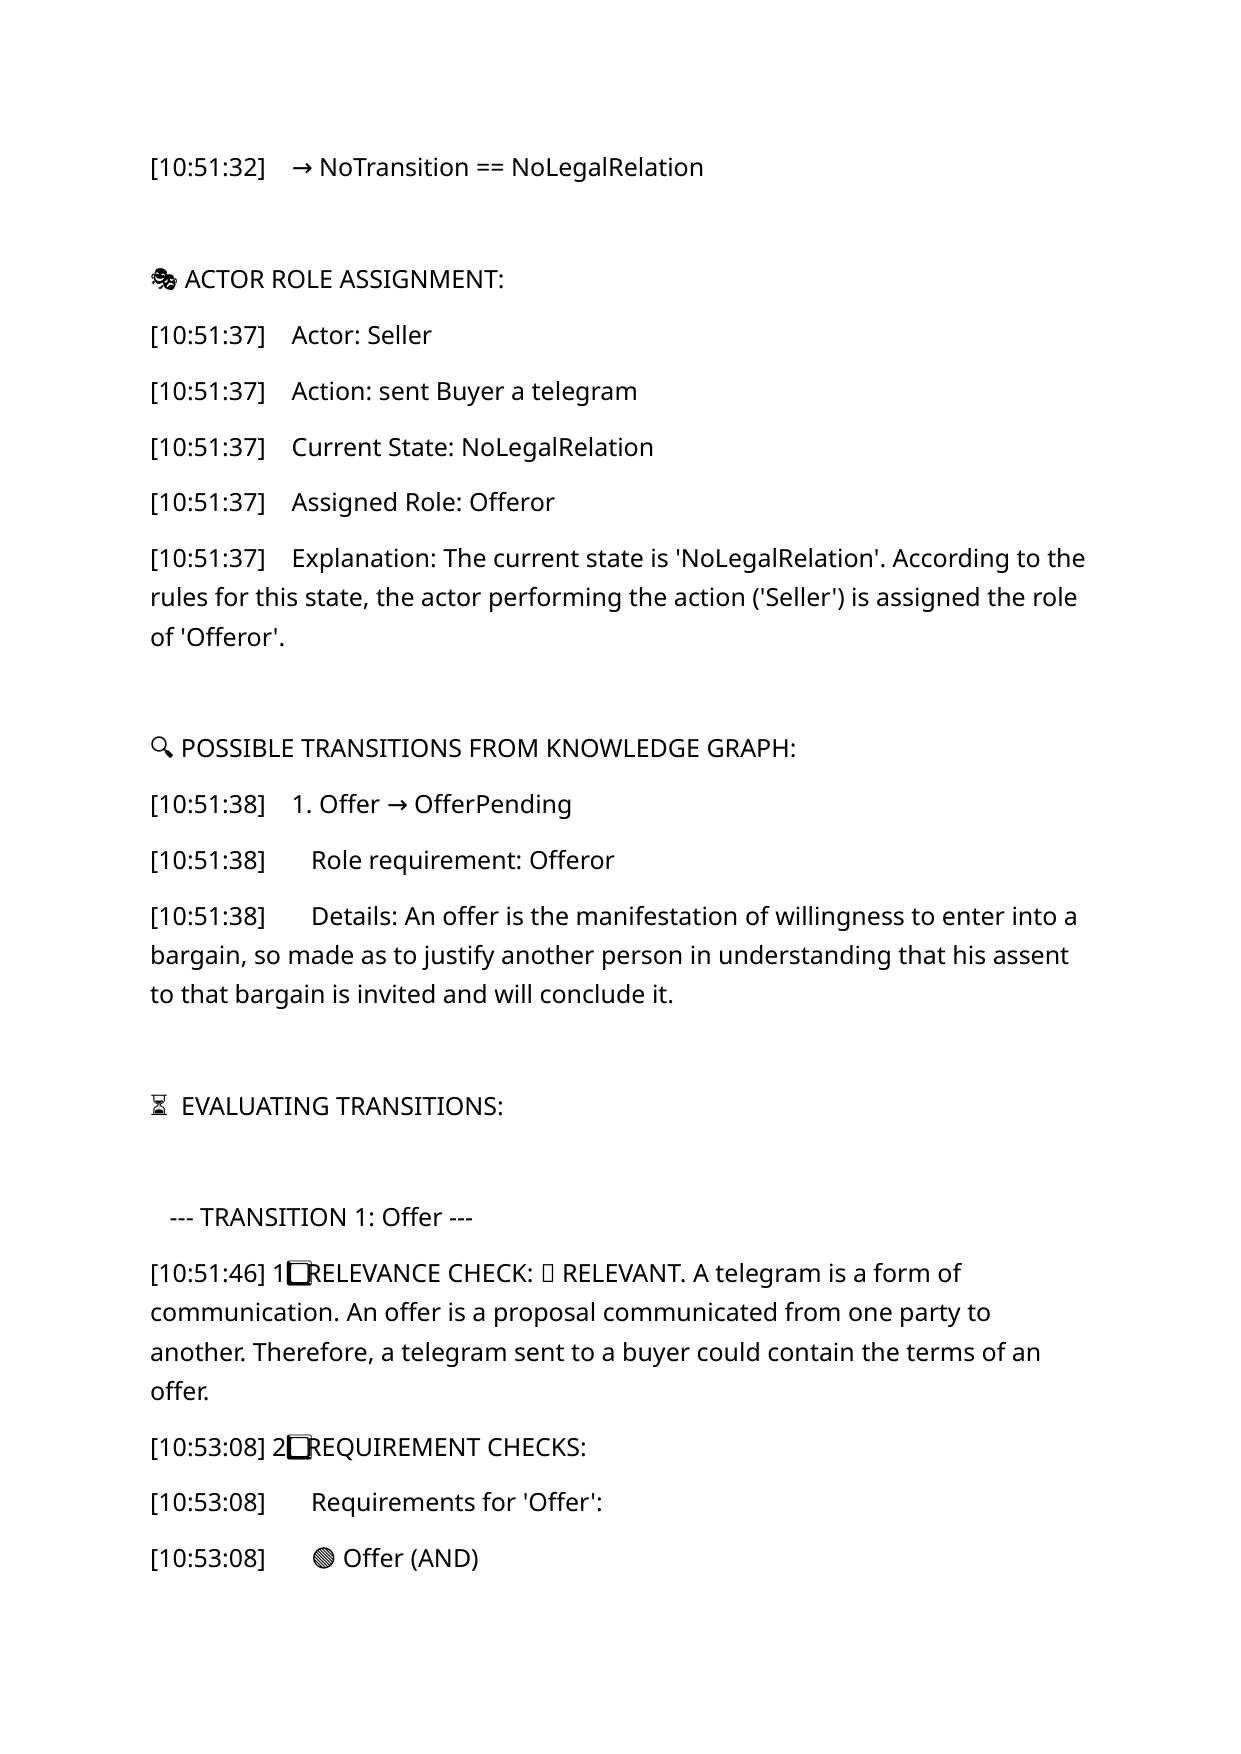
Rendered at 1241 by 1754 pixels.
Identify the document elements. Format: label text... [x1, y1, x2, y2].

text [10:51:46] 1️⃣ RELEVANCE CHECK: ✅ RELEVANT. A telegram is a form of communication. An offer is a proposal communicated from one party to another. Therefore, a telegram sent to a buyer could contain the terms of an offer. [150, 1256, 1090, 1407]
text 🔍 POSSIBLE TRANSITIONS FROM KNOWLEDGE GRAPH: [150, 731, 1090, 765]
text [10:51:37] Assigned Role: Offeror [150, 485, 1090, 519]
text [10:53:08] 🟢 Offer (AND) [150, 1541, 1090, 1575]
text [10:53:08] 2️⃣ REQUIREMENT CHECKS: [150, 1429, 1090, 1463]
text --- TRANSITION 1: Offer --- [150, 1200, 1090, 1234]
text [10:51:38] 1. Offer → OfferPending [150, 787, 1090, 821]
text [10:51:37] Action: sent Buyer a telegram [150, 373, 1090, 407]
text [10:51:37] Explanation: The current state is 'NoLegalRelation'. According to the rules for this state, the actor performing the action ('Seller') is assigned the role of 'Offeror'. [150, 541, 1090, 653]
text [10:51:37] Current State: NoLegalRelation [150, 429, 1090, 463]
text [10:51:32] → NoTransition == NoLegalRelation [150, 150, 1090, 184]
text [10:51:38] Role requirement: Offeror [150, 842, 1090, 877]
text [10:53:08] Requirements for 'Offer': [150, 1485, 1090, 1519]
text [10:51:38] Details: An offer is the manifestation of willingness to enter into a bargain, so made as to justify another person in understanding that his assent to that bargain is invited and will conclude it. [150, 898, 1090, 1011]
text [10:51:37] Actor: Seller [150, 317, 1090, 352]
text 🎭 ACTOR ROLE ASSIGNMENT: [150, 262, 1090, 296]
text ⏳ EVALUATING TRANSITIONS: [150, 1088, 1090, 1122]
